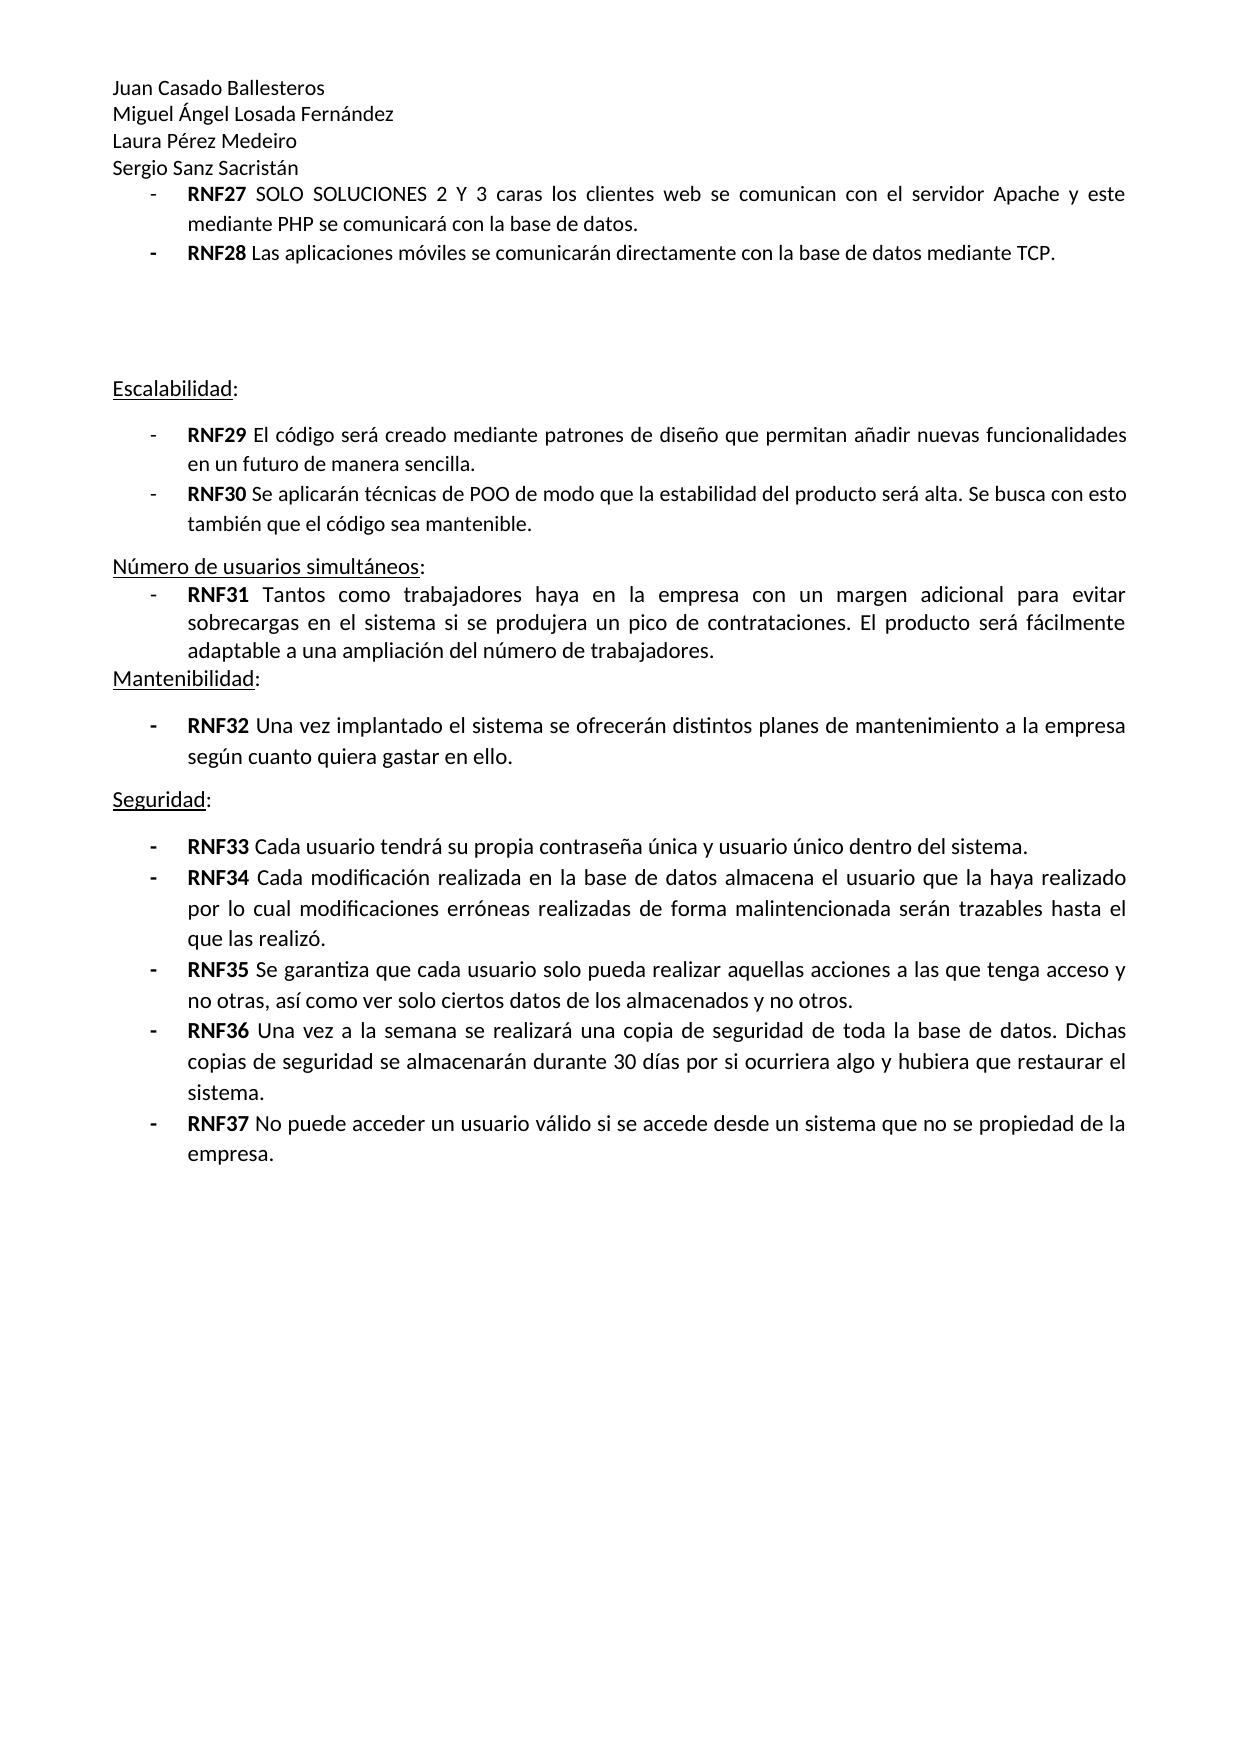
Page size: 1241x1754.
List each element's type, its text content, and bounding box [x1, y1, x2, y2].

list RNF27 SOLO SOLUCIONES 2 Y 3 caras los clientes web se comunican con el servidor Apache y este mediante PHP se comunicará con la base de datos. [150, 180, 1128, 236]
text Seguridad: [112, 785, 1128, 813]
text Escalabilidad: [112, 374, 1128, 402]
list RNF36 Una vez a la semana se realizará una copia de seguridad de toda la base de datos. Dichas copias de seguridad se almacenarán durante 30 días por si ocurriera algo y hubiera que restaurar el sistema. [150, 1017, 1128, 1106]
list RNF33 Cada usuario tendrá su propia contraseña única y usuario único dentro del sistema. [150, 832, 1128, 860]
list RNF34 Cada modificación realizada en la base de datos almacena el usuario que la haya realizado por lo cual modificaciones erróneas realizadas de forma malintencionada serán trazables hasta el que las realizó. [150, 863, 1128, 952]
list RNF28 Las aplicaciones móviles se comunicarán directamente con la base de datos mediante TCP. [150, 239, 1128, 266]
text Mantenibilidad: [112, 664, 1128, 692]
list RNF31 Tantos como trabajadores haya en la empresa con un margen adicional para evitar sobrecargas en el sistema si se produjera un pico de contrataciones. El producto será fácilmente adaptable a una ampliación del número de trabajadores. [150, 580, 1128, 664]
list RNF37 No puede acceder un usuario válido si se accede desde un sistema que no se propiedad de la empresa. [150, 1109, 1128, 1167]
text Número de usuarios simultáneos: [112, 552, 1128, 580]
list RNF30 Se aplicarán técnicas de POO de modo que la estabilidad del producto será alta. Se busca con esto también que el código sea mantenible. [150, 480, 1128, 537]
list RNF32 Una vez implantado el sistema se ofrecerán distintos planes de mantenimiento a la empresa según cuanto quiera gastar en ello. [150, 711, 1128, 770]
list RNF29 El código será creado mediante patrones de diseño que permitan añadir nuevas funcionalidades en un futuro de manera sencilla. [150, 421, 1128, 477]
list RNF35 Se garantiza que cada usuario solo pueda realizar aquellas acciones a las que tenga acceso y no otras, así como ver solo ciertos datos de los almacenados y no otros. [150, 955, 1128, 1014]
